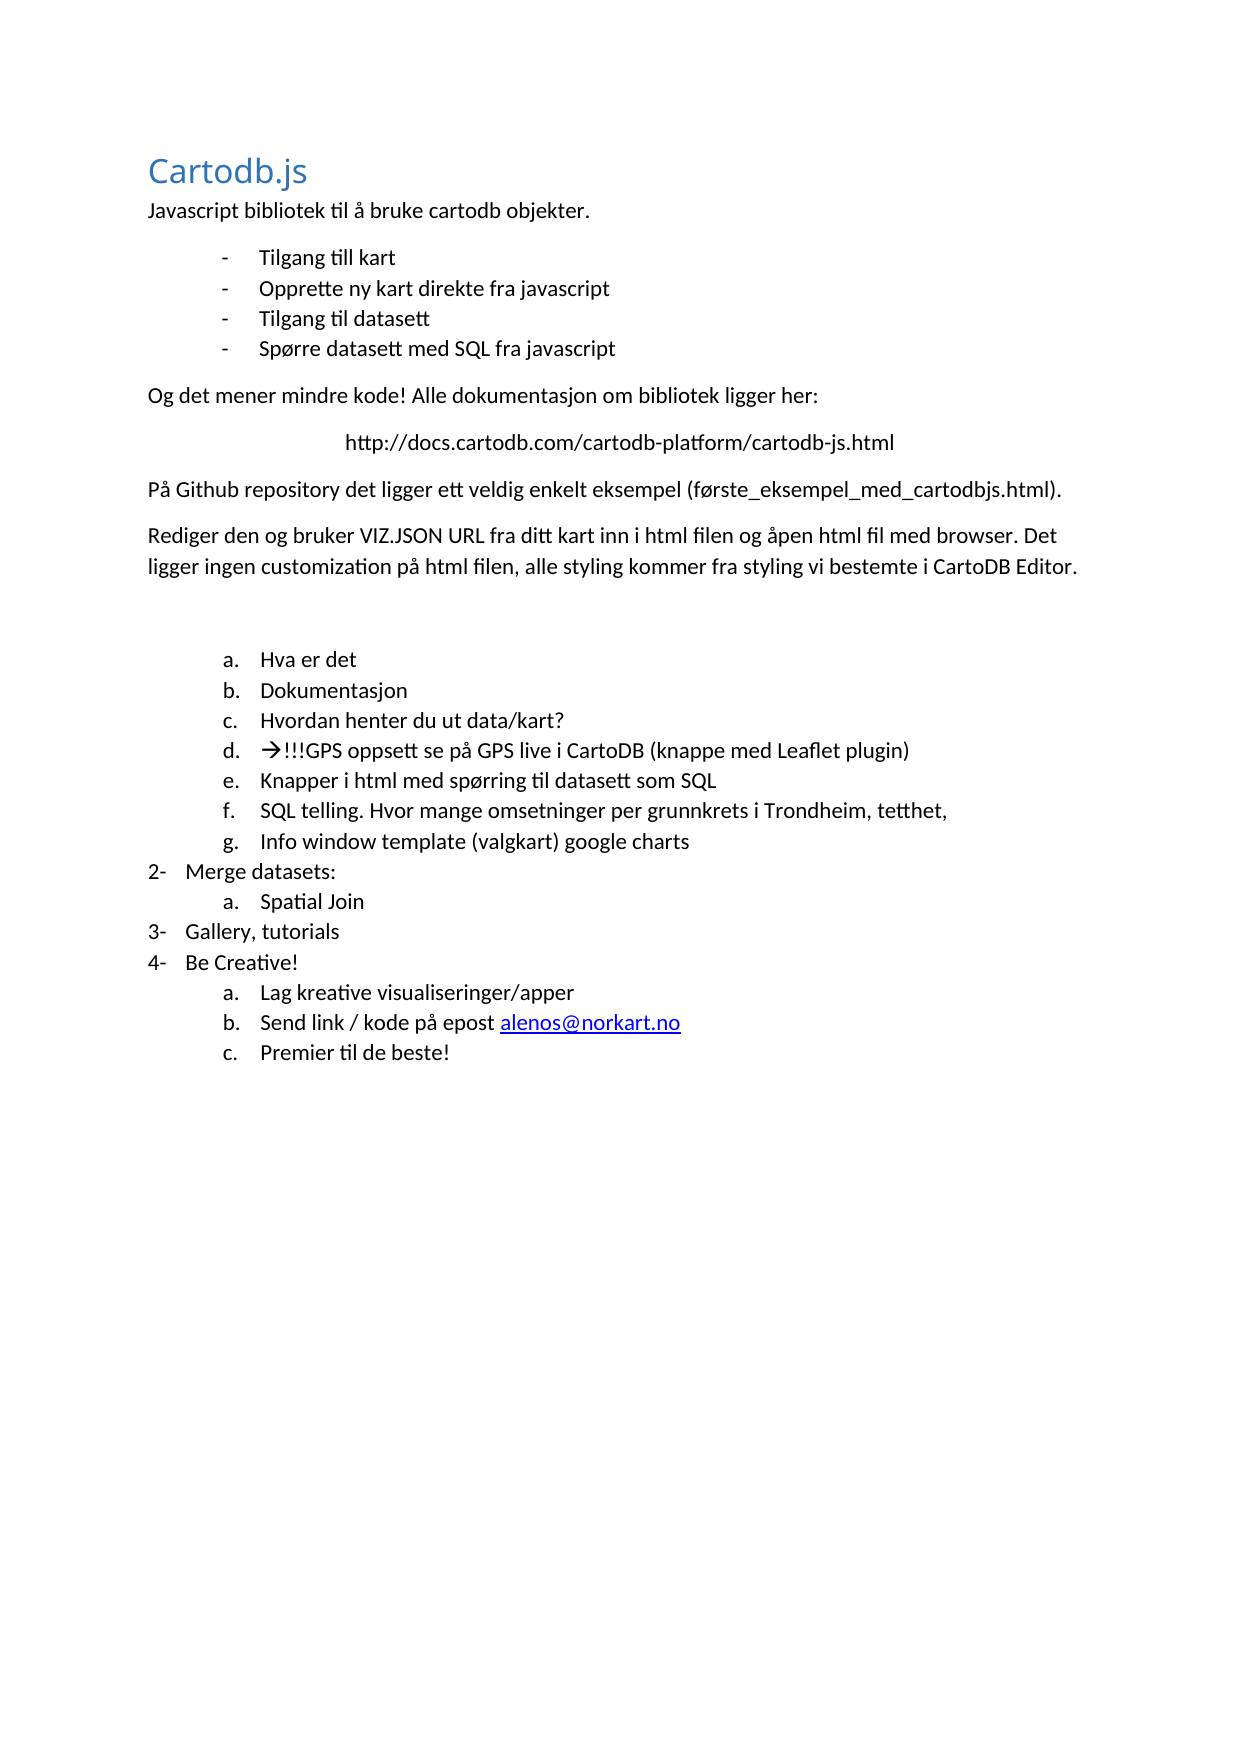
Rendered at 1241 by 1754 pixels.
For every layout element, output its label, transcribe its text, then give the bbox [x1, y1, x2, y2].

list Lag kreative visualiseringer/apper [223, 978, 1093, 1006]
list Knapper i html med spørring til datasett som SQL [223, 766, 1093, 794]
list Spatial Join [223, 887, 1093, 915]
subtitle Cartodb.js [148, 148, 1093, 193]
text Javascript bibliotek til å bruke cartodb objekter. [148, 197, 1093, 224]
list Spørre datasett med SQL fra javascript [221, 334, 1093, 362]
list Merge datasets: [148, 857, 1093, 885]
text http://docs.cartodb.com/cartodb-platform/cartodb-js.html [148, 428, 1093, 456]
list Premier til de beste! [223, 1038, 1093, 1066]
text Og det mener mindre kode! Alle dokumentasjon om bibliotek ligger her: [148, 381, 1093, 409]
list Hva er det [223, 646, 1093, 673]
list Tilgang til datasett [221, 304, 1093, 332]
text Rediger den og bruker VIZ.JSON URL fra ditt kart inn i html filen og åpen html fil med browser. Det ligger ingen customization på html filen, alle styling kommer fra styling vi bestemte i CartoDB Editor. [148, 522, 1093, 580]
list Dokumentasjon [223, 676, 1093, 704]
list Send link / kode på epost alenos@norkart.no [223, 1008, 1093, 1036]
list Hvordan henter du ut data/kart? [223, 706, 1093, 734]
list Gallery, tutorials [148, 917, 1093, 945]
list Tilgang till kart [221, 243, 1093, 271]
list Info window template (valgkart) google charts [223, 827, 1093, 855]
list Opprette ny kart direkte fra javascript [221, 274, 1093, 302]
text På Github repository det ligger ett veldig enkelt eksempel (første_eksempel_med_cartodbjs.html). [148, 475, 1093, 503]
list Be Creative! [148, 948, 1093, 976]
list !!!GPS oppsett se på GPS live i CartoDB (knappe med Leaflet plugin) [223, 736, 1093, 764]
list SQL telling. Hvor mange omsetninger per grunnkrets i Trondheim, tetthet, [223, 797, 1093, 824]
